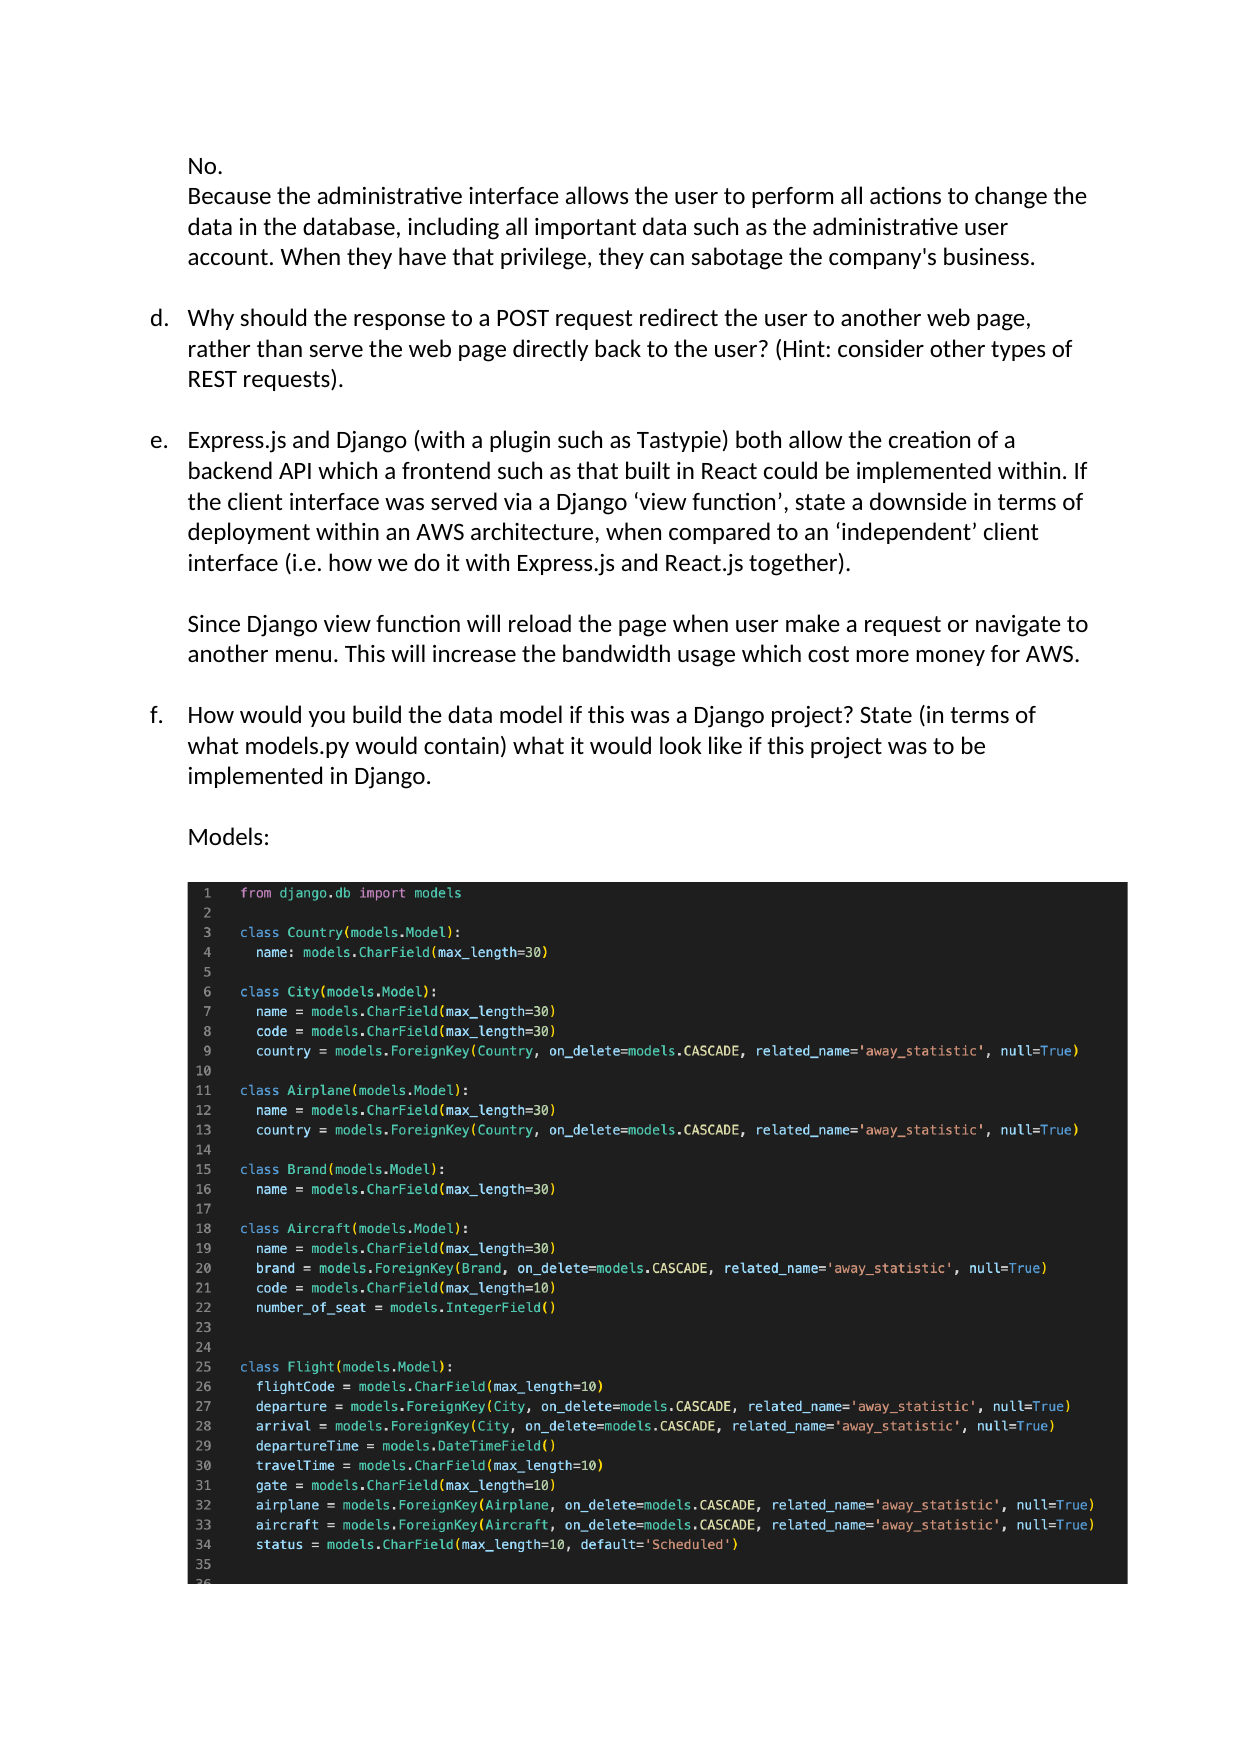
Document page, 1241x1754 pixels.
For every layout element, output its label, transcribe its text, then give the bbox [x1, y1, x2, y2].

list Models: [187, 821, 1090, 852]
picture [187, 882, 1128, 1584]
text Because the administrative interface allows the user to perform all actions to change the data in the database, including all important data such as the administrative user account. When they have that privilege, they can sabotage the company's business. [187, 181, 1090, 272]
text Since Django view function will reload the page when user make a request or navigate to another menu. This will increase the bandwidth usage which cost more money for AWS. [187, 608, 1090, 669]
list Why should the response to a POST request redirect the user to another web page, rather than serve the web page directly back to the user? (Hint: consider other types of REST requests). [150, 303, 1090, 394]
list How would you build the data model if this was a Django project? State (in terms of what models.py would contain) what it would look like if this project was to be implemented in Django. [150, 699, 1090, 791]
list Express.js and Django (with a plugin such as Tastypie) both allow the creation of a backend API which a frontend such as that built in React could be implemented within. If the client interface was served via a Django ‘view function’, state a downside in terms of deployment within an AWS architecture, when compared to an ‘independent’ client interface (i.e. how we do it with Express.js and React.js together). [150, 425, 1090, 577]
text No. [187, 150, 1090, 181]
